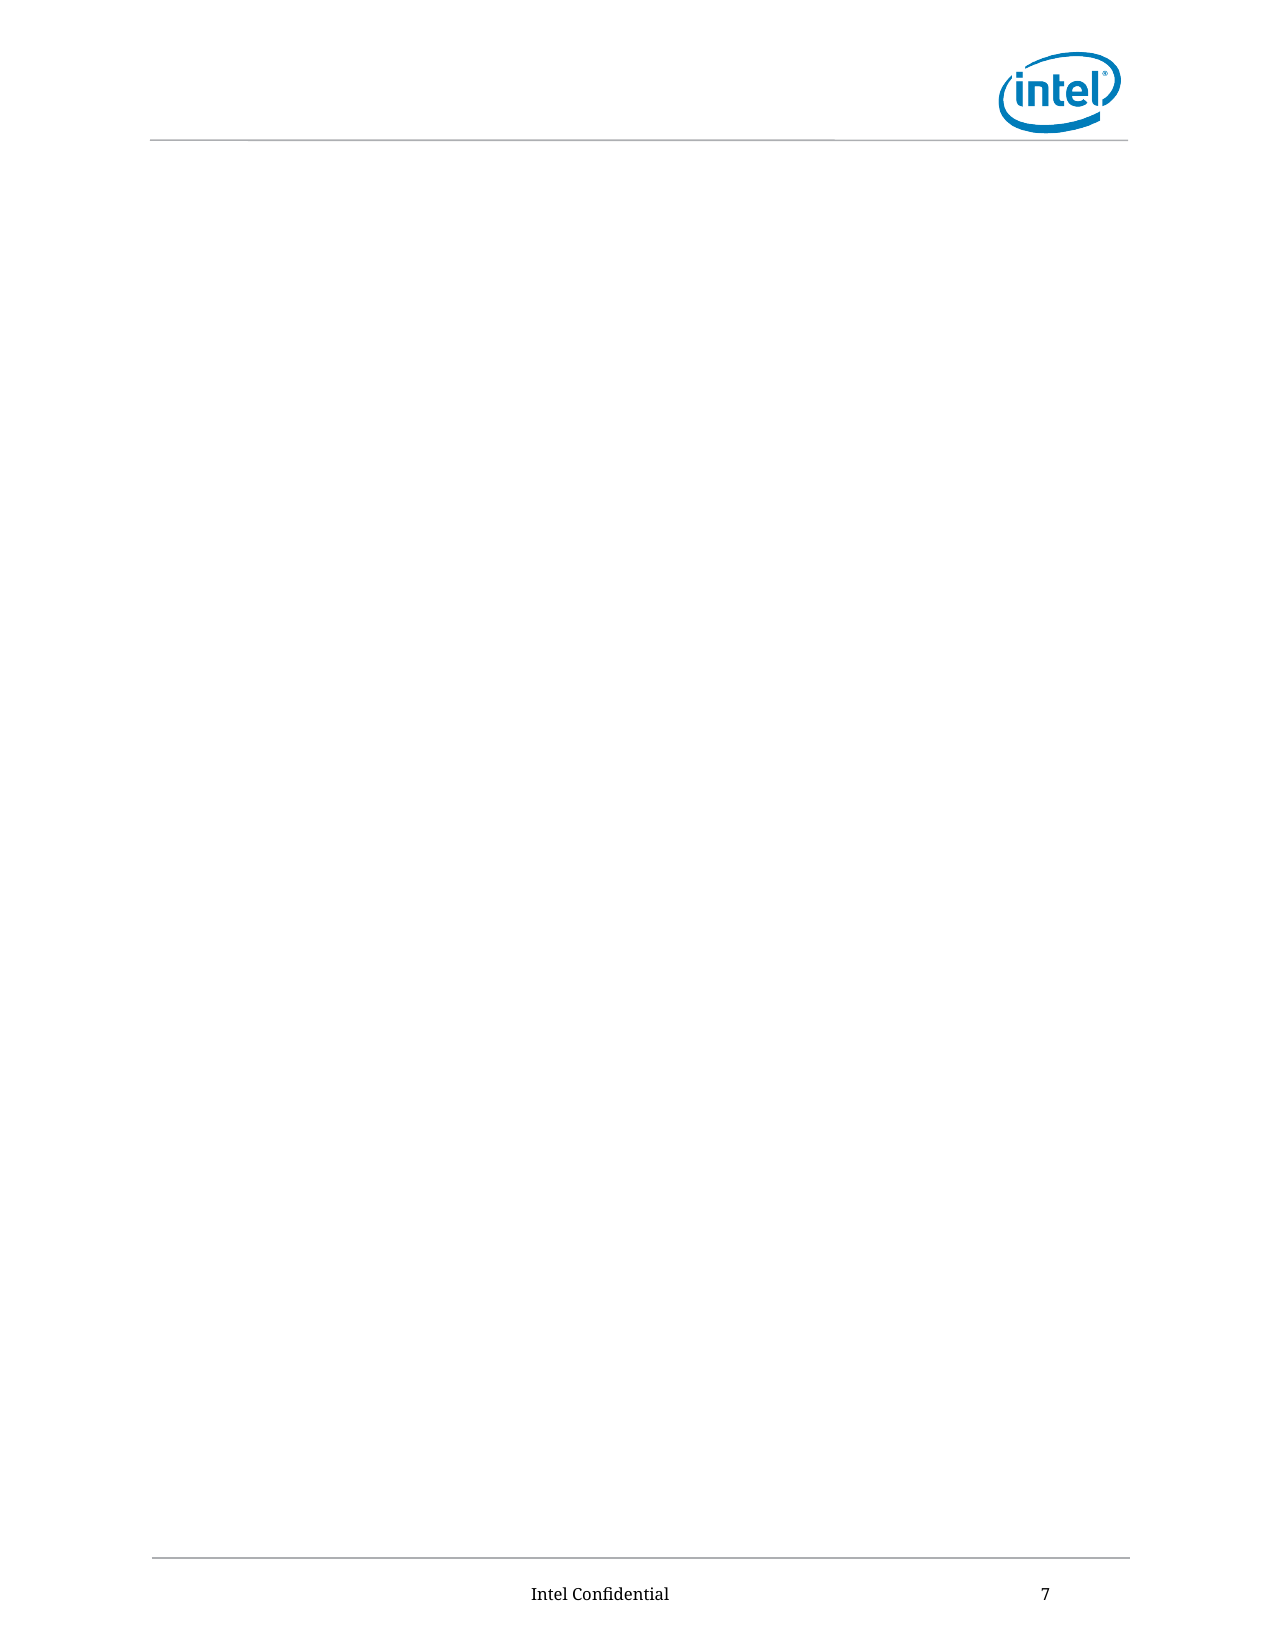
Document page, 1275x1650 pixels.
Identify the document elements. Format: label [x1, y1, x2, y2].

picture [993, 42, 1125, 139]
